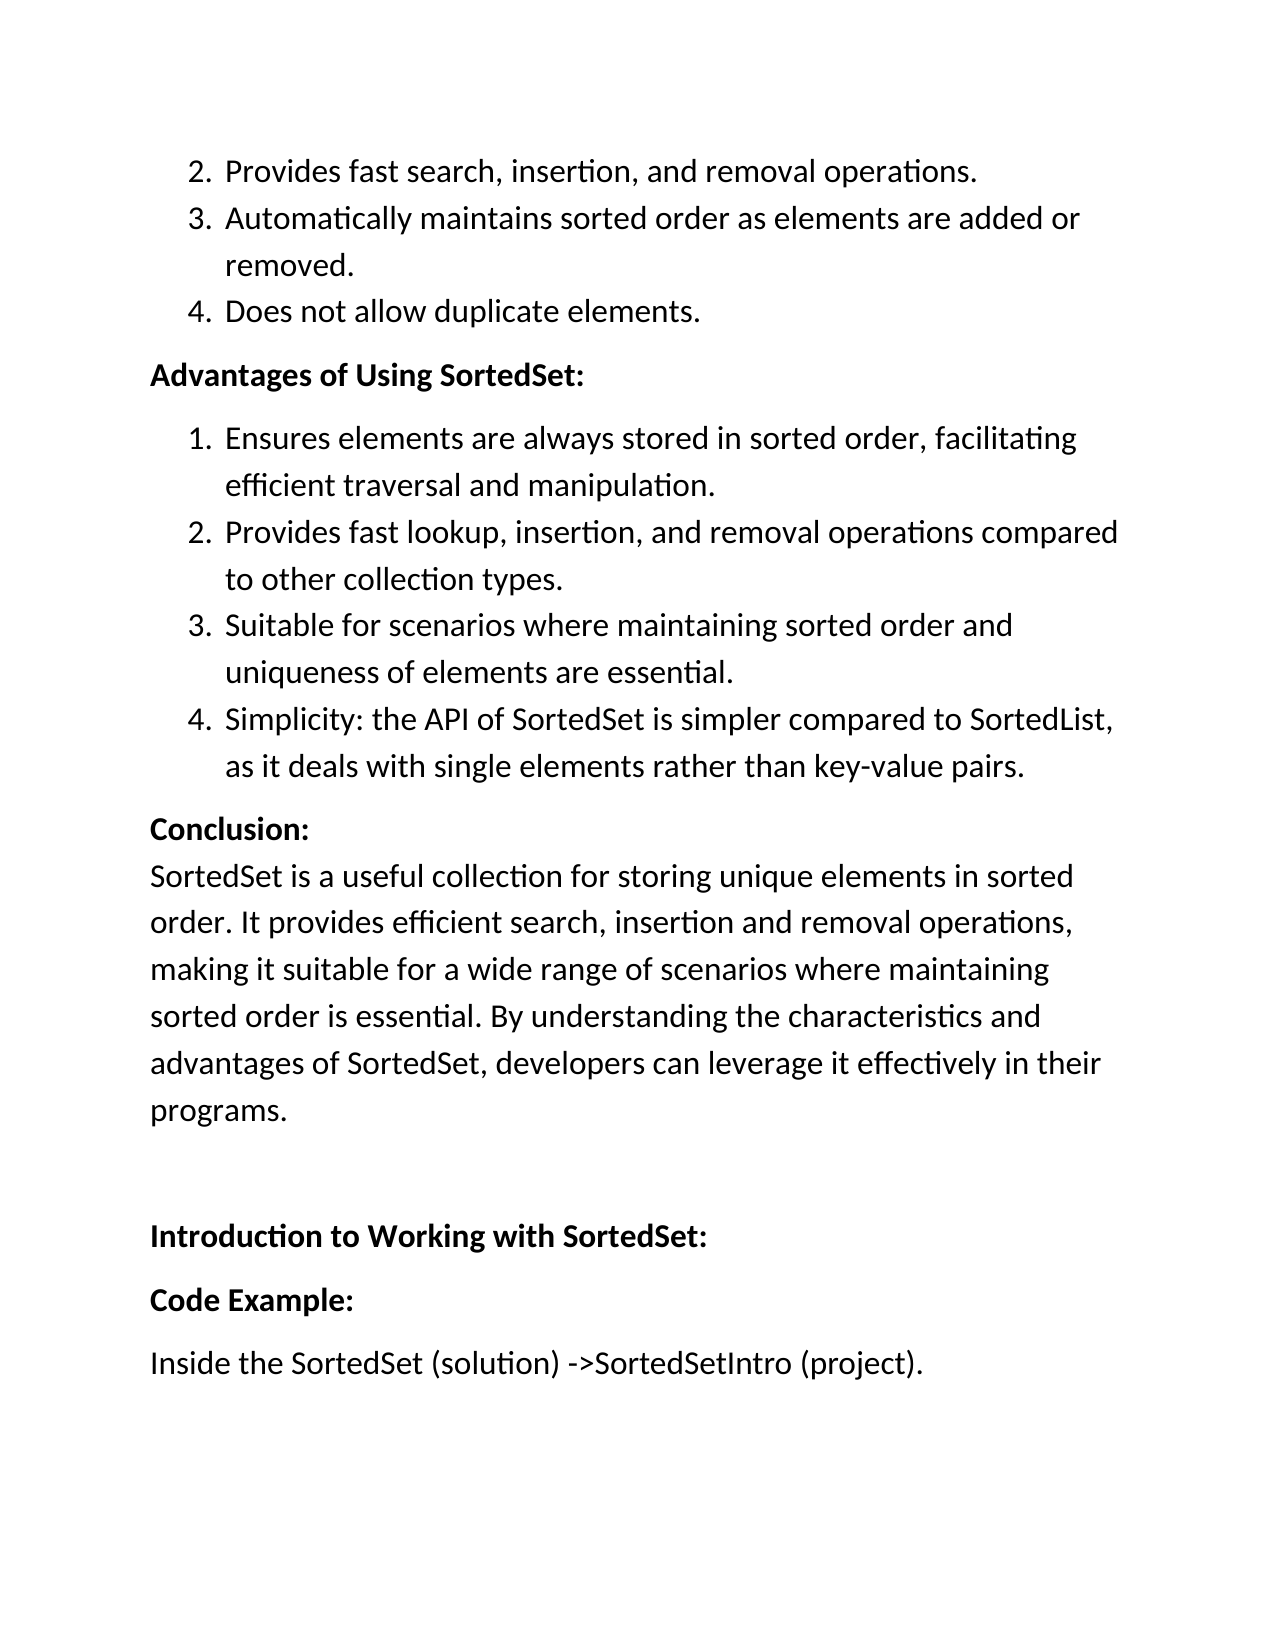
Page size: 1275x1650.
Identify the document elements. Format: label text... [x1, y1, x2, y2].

list Provides fast search, insertion, and removal operations. [187, 150, 1125, 191]
list Provides fast lookup, insertion, and removal operations compared to other collection types. [187, 511, 1125, 598]
text Inside the SortedSet (solution) ->SortedSetIntro (project). [150, 1342, 1125, 1383]
text Conclusion: SortedSet is a useful collection for storing unique elements in sorted order. It provides efficient search, insertion and removal operations, making it suitable for a wide range of scenarios where maintaining sorted order is essential. By understanding the characteristics and advantages of SortedSet, developers can leverage it effectively in their programs. [150, 808, 1125, 1129]
list Automatically maintains sorted order as elements are added or removed. [187, 197, 1125, 284]
text Code Example: [150, 1279, 1125, 1320]
text Introduction to Working with SortedSet: [150, 1216, 1125, 1256]
list Ensures elements are always stored in sorted order, facilitating efficient traversal and manipulation. [187, 417, 1125, 505]
list Does not allow duplicate elements. [187, 290, 1125, 331]
list Simplicity: the API of SortedSet is simpler compared to SortedList, as it deals with single elements rather than key-value pairs. [187, 698, 1125, 785]
text Advantages of Using SortedSet: [150, 354, 1125, 394]
list Suitable for scenarios where maintaining sorted order and uniqueness of elements are essential. [187, 604, 1125, 692]
